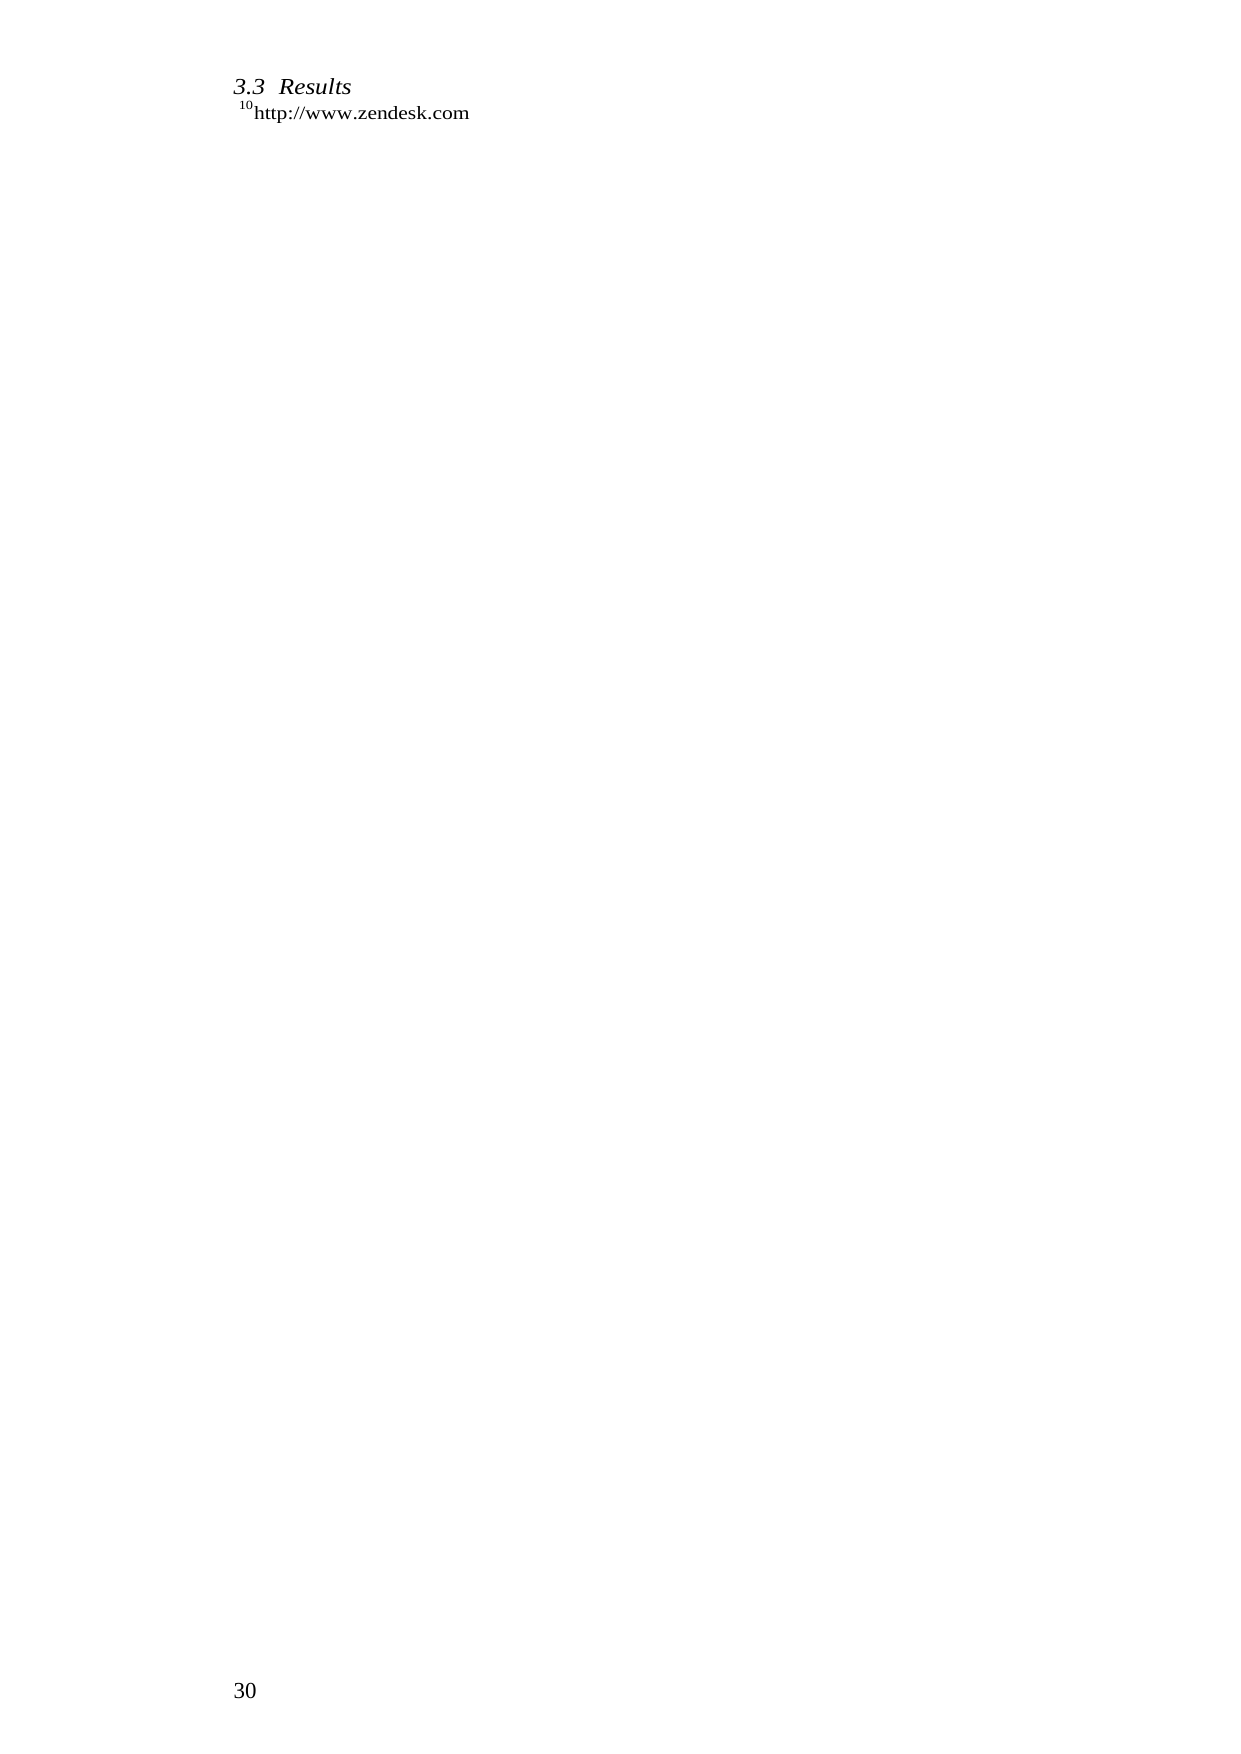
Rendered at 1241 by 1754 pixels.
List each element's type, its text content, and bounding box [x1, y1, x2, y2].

text 10http://www.zendesk.com [238, 98, 1130, 123]
